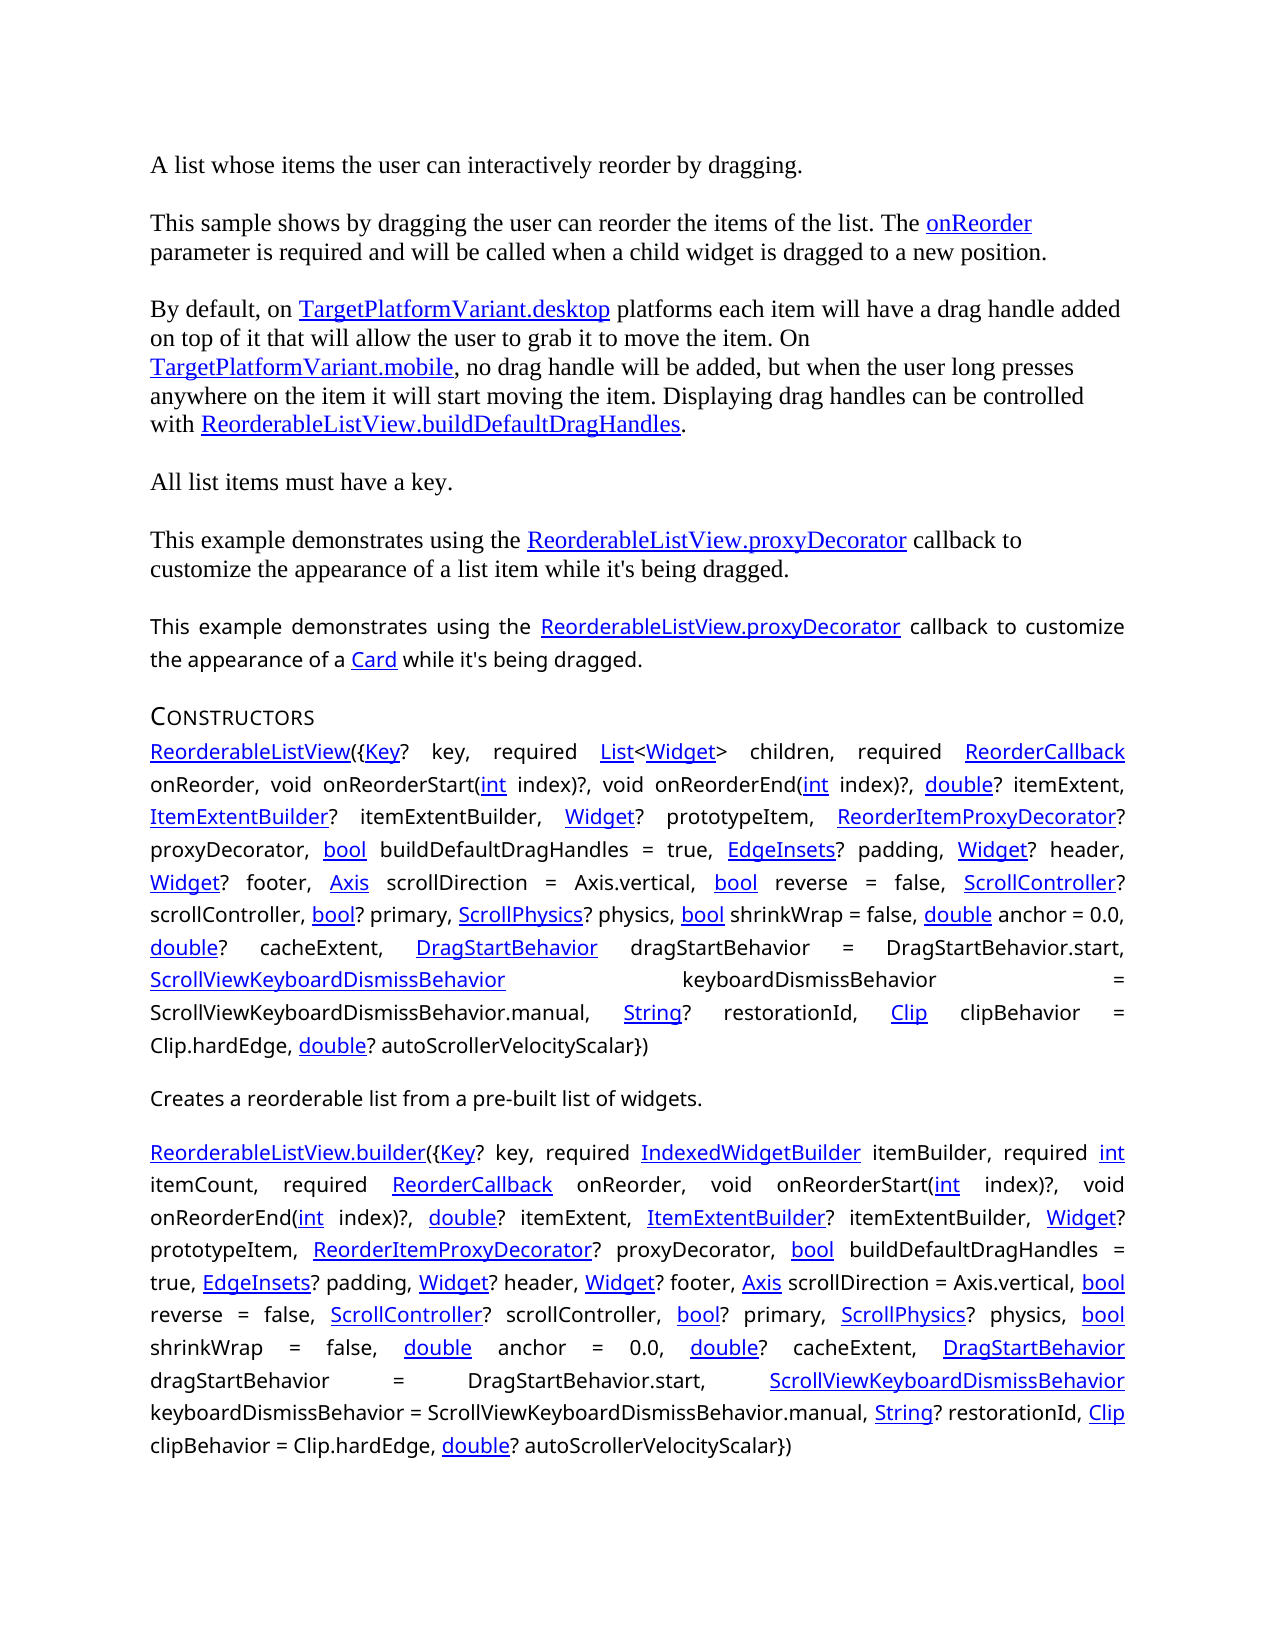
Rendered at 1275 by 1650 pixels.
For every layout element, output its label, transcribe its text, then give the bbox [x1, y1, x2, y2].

text ReorderableListView.builder({Key? key, required IndexedWidgetBuilder itemBuilder, required int itemCount, required ReorderCallback onReorder, void onReorderStart(int index)?, void onReorderEnd(int index)?, double? itemExtent, ItemExtentBuilder? itemExtentBuilder, Widget? prototypeItem, ReorderItemProxyDecorator? proxyDecorator, bool buildDefaultDragHandles = true, EdgeInsets? padding, Widget? header, Widget? footer, Axis scrollDirection = Axis.vertical, bool reverse = false, ScrollController? scrollController, bool? primary, ScrollPhysics? physics, bool shrinkWrap = false, double anchor = 0.0, double? cacheExtent, DragStartBehavior dragStartBehavior = DragStartBehavior.start, ScrollViewKeyboardDismissBehavior keyboardDismissBehavior = ScrollViewKeyboardDismissBehavior.manual, String? restorationId, Clip clipBehavior = Clip.hardEdge, double? autoScrollerVelocityScalar}) [150, 1138, 1125, 1459]
text This example demonstrates using the ReorderableListView.proxyDecorator callback to customize the appearance of a list item while it's being dragged. [150, 525, 1125, 583]
text A list whose items the user can interactively reorder by dragging. [150, 150, 1125, 179]
text All list items must have a key. [150, 467, 1125, 496]
text ReorderableListView({Key? key, required List<Widget> children, required ReorderCallback onReorder, void onReorderStart(int index)?, void onReorderEnd(int index)?, double? itemExtent, ItemExtentBuilder? itemExtentBuilder, Widget? prototypeItem, ReorderItemProxyDecorator? proxyDecorator, bool buildDefaultDragHandles = true, EdgeInsets? padding, Widget? header, Widget? footer, Axis scrollDirection = Axis.vertical, bool reverse = false, ScrollController? scrollController, bool? primary, ScrollPhysics? physics, bool shrinkWrap = false, double anchor = 0.0, double? cacheExtent, DragStartBehavior dragStartBehavior = DragStartBehavior.start, ScrollViewKeyboardDismissBehavior keyboardDismissBehavior = ScrollViewKeyboardDismissBehavior.manual, String? restorationId, Clip clipBehavior = Clip.hardEdge, double? autoScrollerVelocityScalar}) [150, 737, 1125, 1059]
text This sample shows by dragging the user can reorder the items of the list. The onReorder parameter is required and will be called when a child widget is dragged to a new position. [150, 208, 1125, 265]
subtitle Constructors [150, 698, 1125, 732]
text By default, on TargetPlatformVariant.desktop platforms each item will have a drag handle added on top of it that will allow the user to grab it to move the item. On TargetPlatformVariant.mobile, no drag handle will be added, but when the user long presses anywhere on the item it will start moving the item. Displaying drag handles can be controlled with ReorderableListView.buildDefaultDragHandles. [150, 294, 1125, 438]
text This example demonstrates using the ReorderableListView.proxyDecorator callback to customize the appearance of a Card while it's being dragged. [150, 612, 1125, 673]
text Creates a reorderable list from a pre-built list of widgets. [150, 1084, 1125, 1113]
